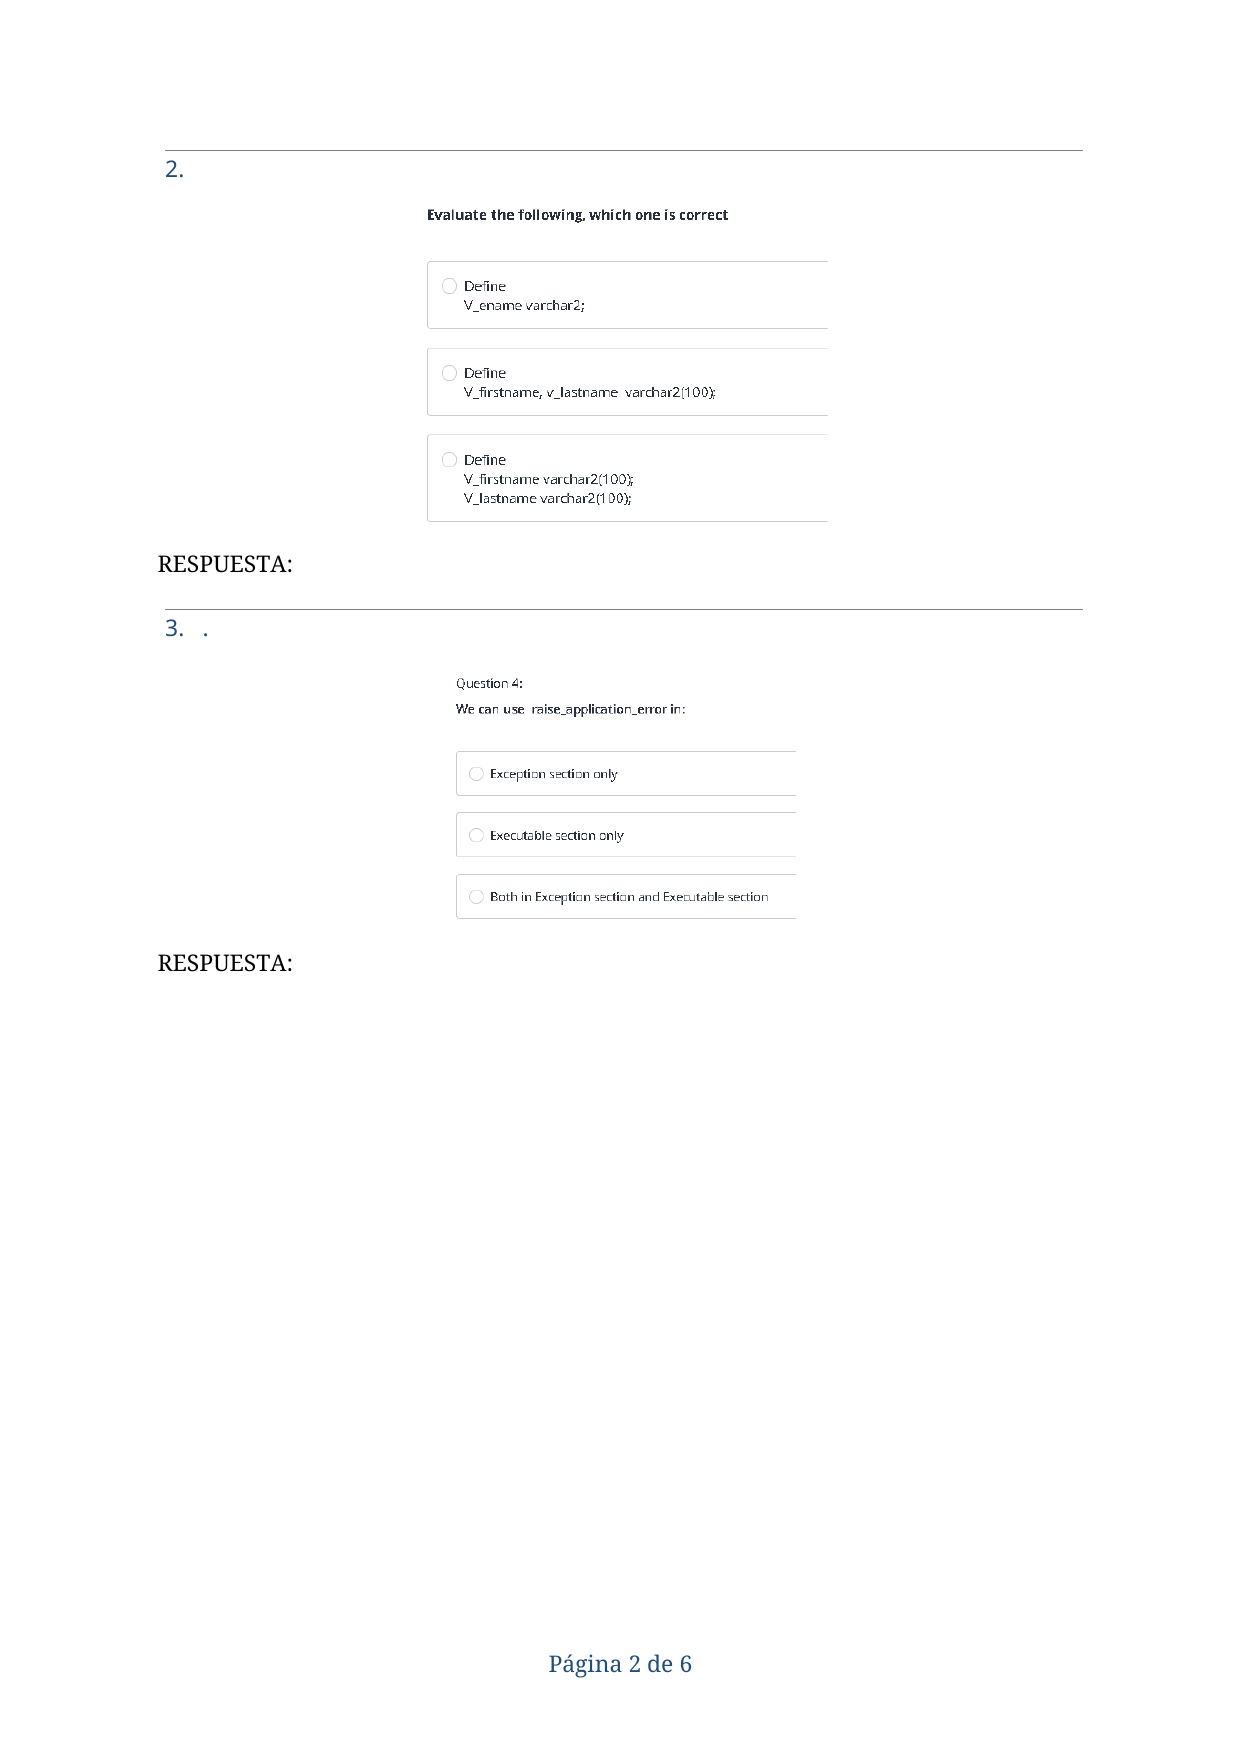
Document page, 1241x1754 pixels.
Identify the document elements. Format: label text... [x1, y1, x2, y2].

picture [412, 201, 828, 531]
subtitle . [165, 610, 1083, 643]
picture [444, 660, 797, 930]
text RESPUESTA: [157, 547, 1083, 579]
text RESPUESTA: [157, 947, 1083, 978]
